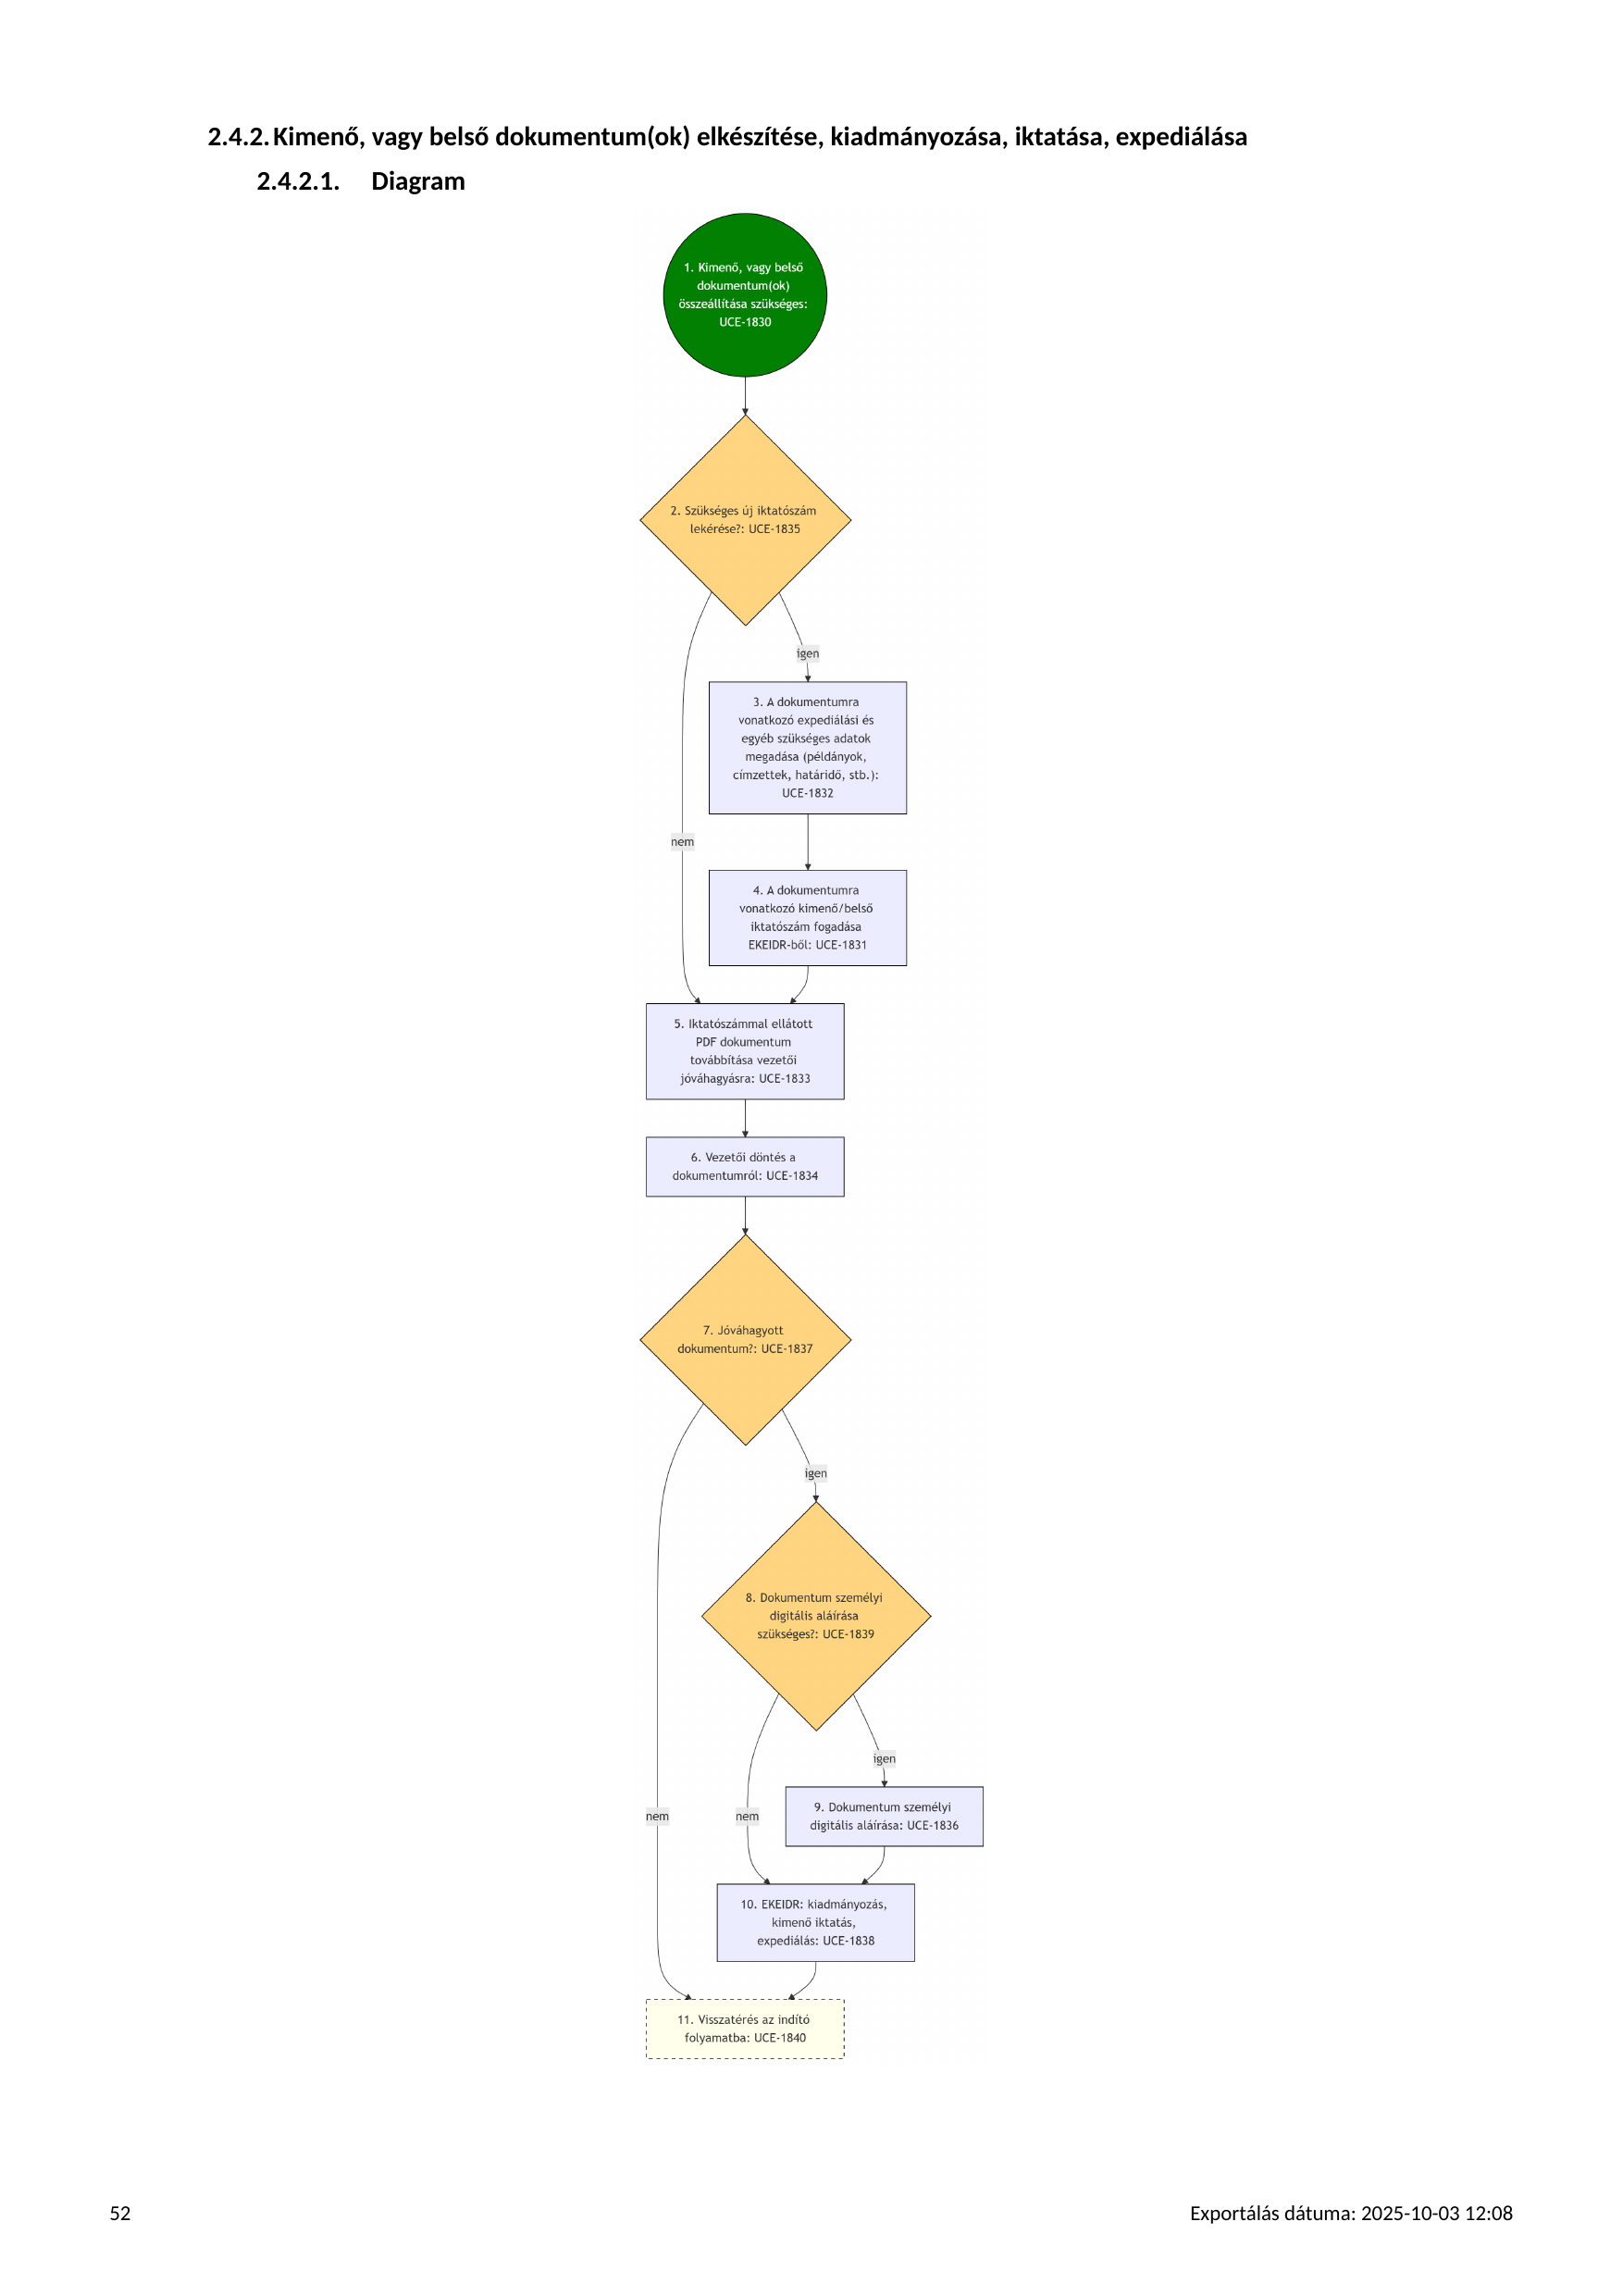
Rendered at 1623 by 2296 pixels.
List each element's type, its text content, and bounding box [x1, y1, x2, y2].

text Diagram [256, 164, 1514, 196]
text Kimenő, vagy belső dokumentum(ok) elkészítése, kiadmányozása, iktatása, expediálása [207, 119, 1514, 152]
picture [634, 207, 989, 2065]
